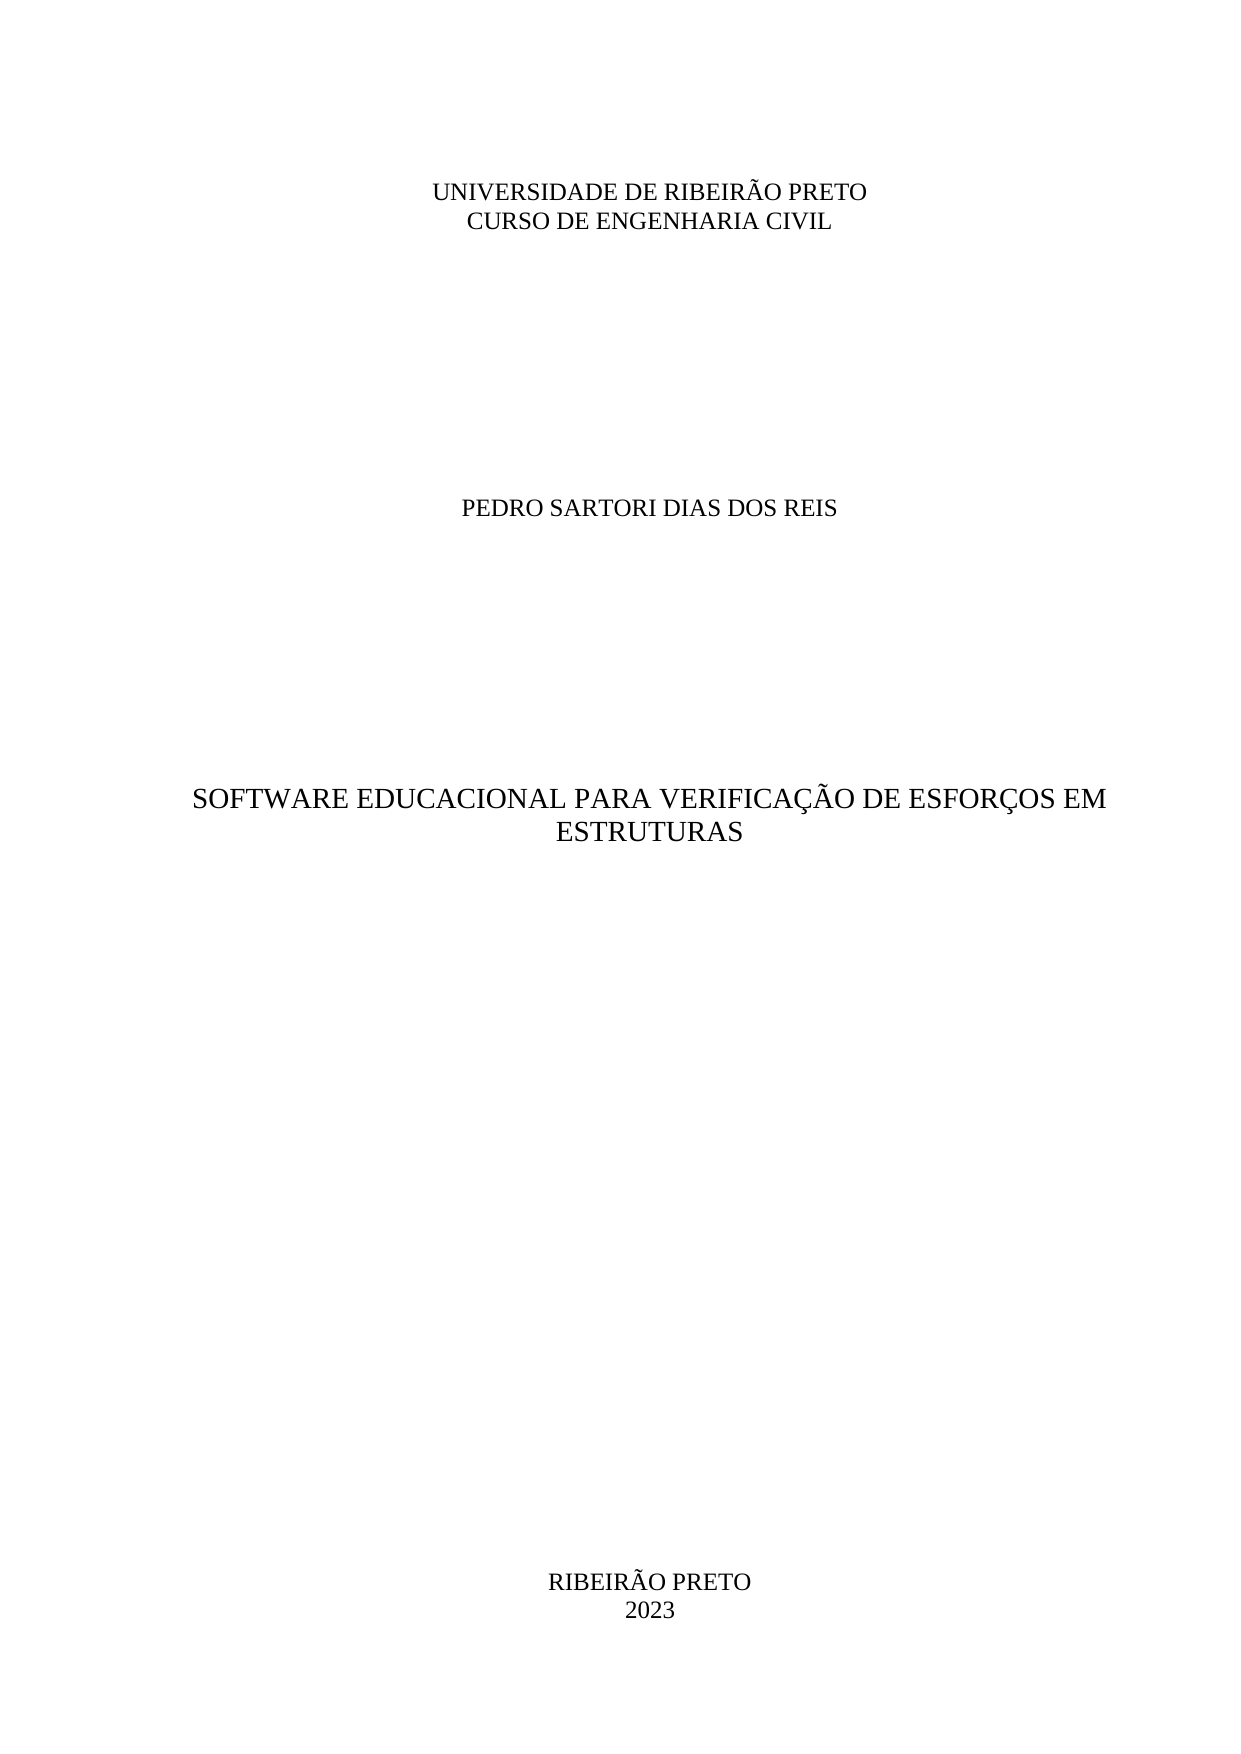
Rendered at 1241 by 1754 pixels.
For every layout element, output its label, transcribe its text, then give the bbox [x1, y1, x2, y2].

text PEDRO SARTORI DIAS DOS REIS [177, 493, 1122, 522]
text 2023 [177, 1596, 1122, 1624]
text CURSO DE ENGENHARIA CIVIL [177, 206, 1122, 235]
text RIBEIRÃO PRETO [177, 1567, 1122, 1596]
text UNIVERSIDADE DE RIBEIRÃO PRETO [177, 177, 1122, 206]
text SOFTWARE EDUCACIONAL PARA VERIFICAÇÃO DE ESFORÇOS EM ESTRUTURAS [177, 781, 1122, 848]
